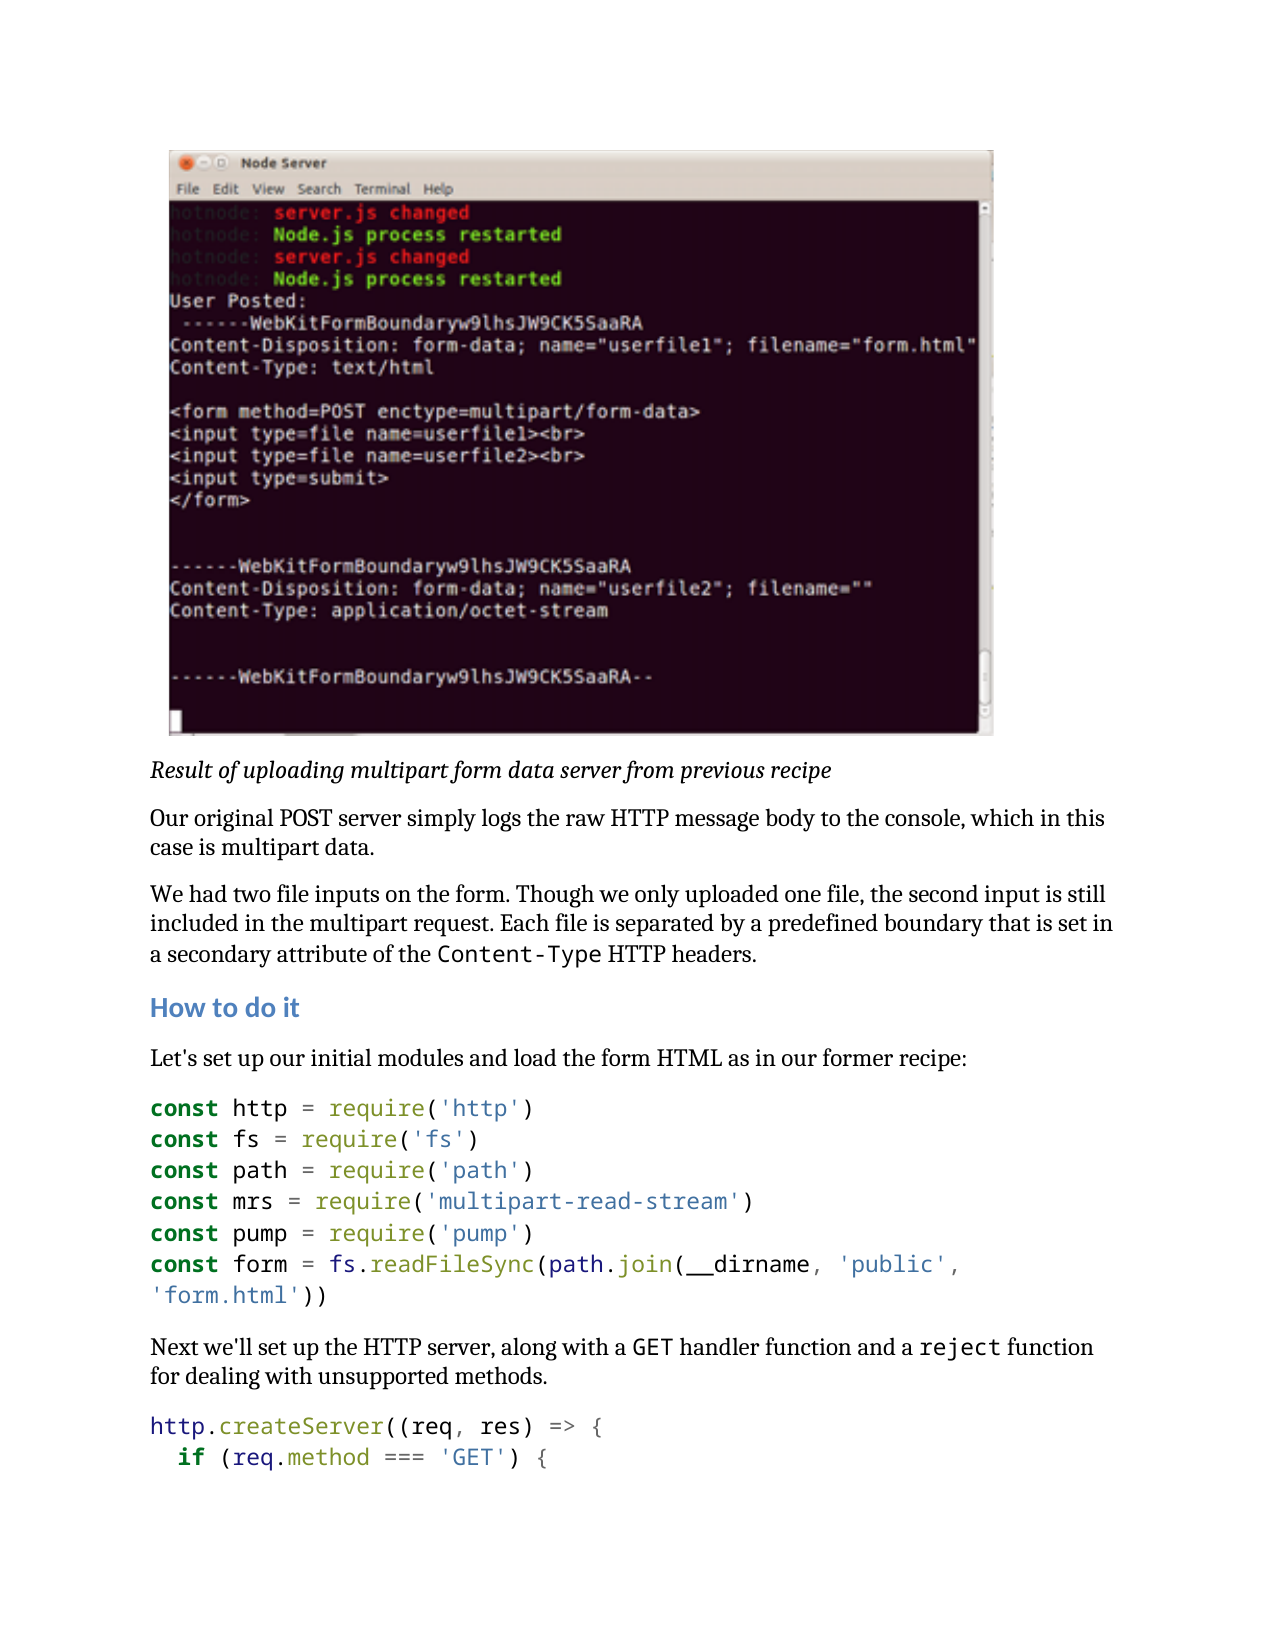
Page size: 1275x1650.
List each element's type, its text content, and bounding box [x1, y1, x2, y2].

text Let's set up our initial modules and load the form HTML as in our former recipe: [150, 1044, 1125, 1073]
text Next we'll set up the HTTP server, along with a GET handler function and a reject function for dealing with unsupported methods. [150, 1331, 1125, 1391]
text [150, 1410, 1125, 1472]
text const http = require('http') const fs = require('fs') const path = require('path') const mrs = require('multipart-read-stream') const pump = require('pump') const form = fs.readFileSync(path.join(__dirname, 'public', 'form.html')) [150, 1091, 1125, 1310]
text Our original POST server simply logs the raw HTTP message body to the console, which in this case is multipart data. [150, 804, 1125, 861]
text We had two file inputs on the form. Though we only uploaded one file, the second input is still included in the multipart request. Each file is separated by a predefined boundary that is set in a secondary attribute of the Content-Type HTTP headers. [150, 880, 1125, 969]
subtitle How to do it [150, 989, 1125, 1025]
picture [168, 150, 994, 736]
text Result of uploading multipart form data server from previous recipe [150, 756, 1125, 785]
